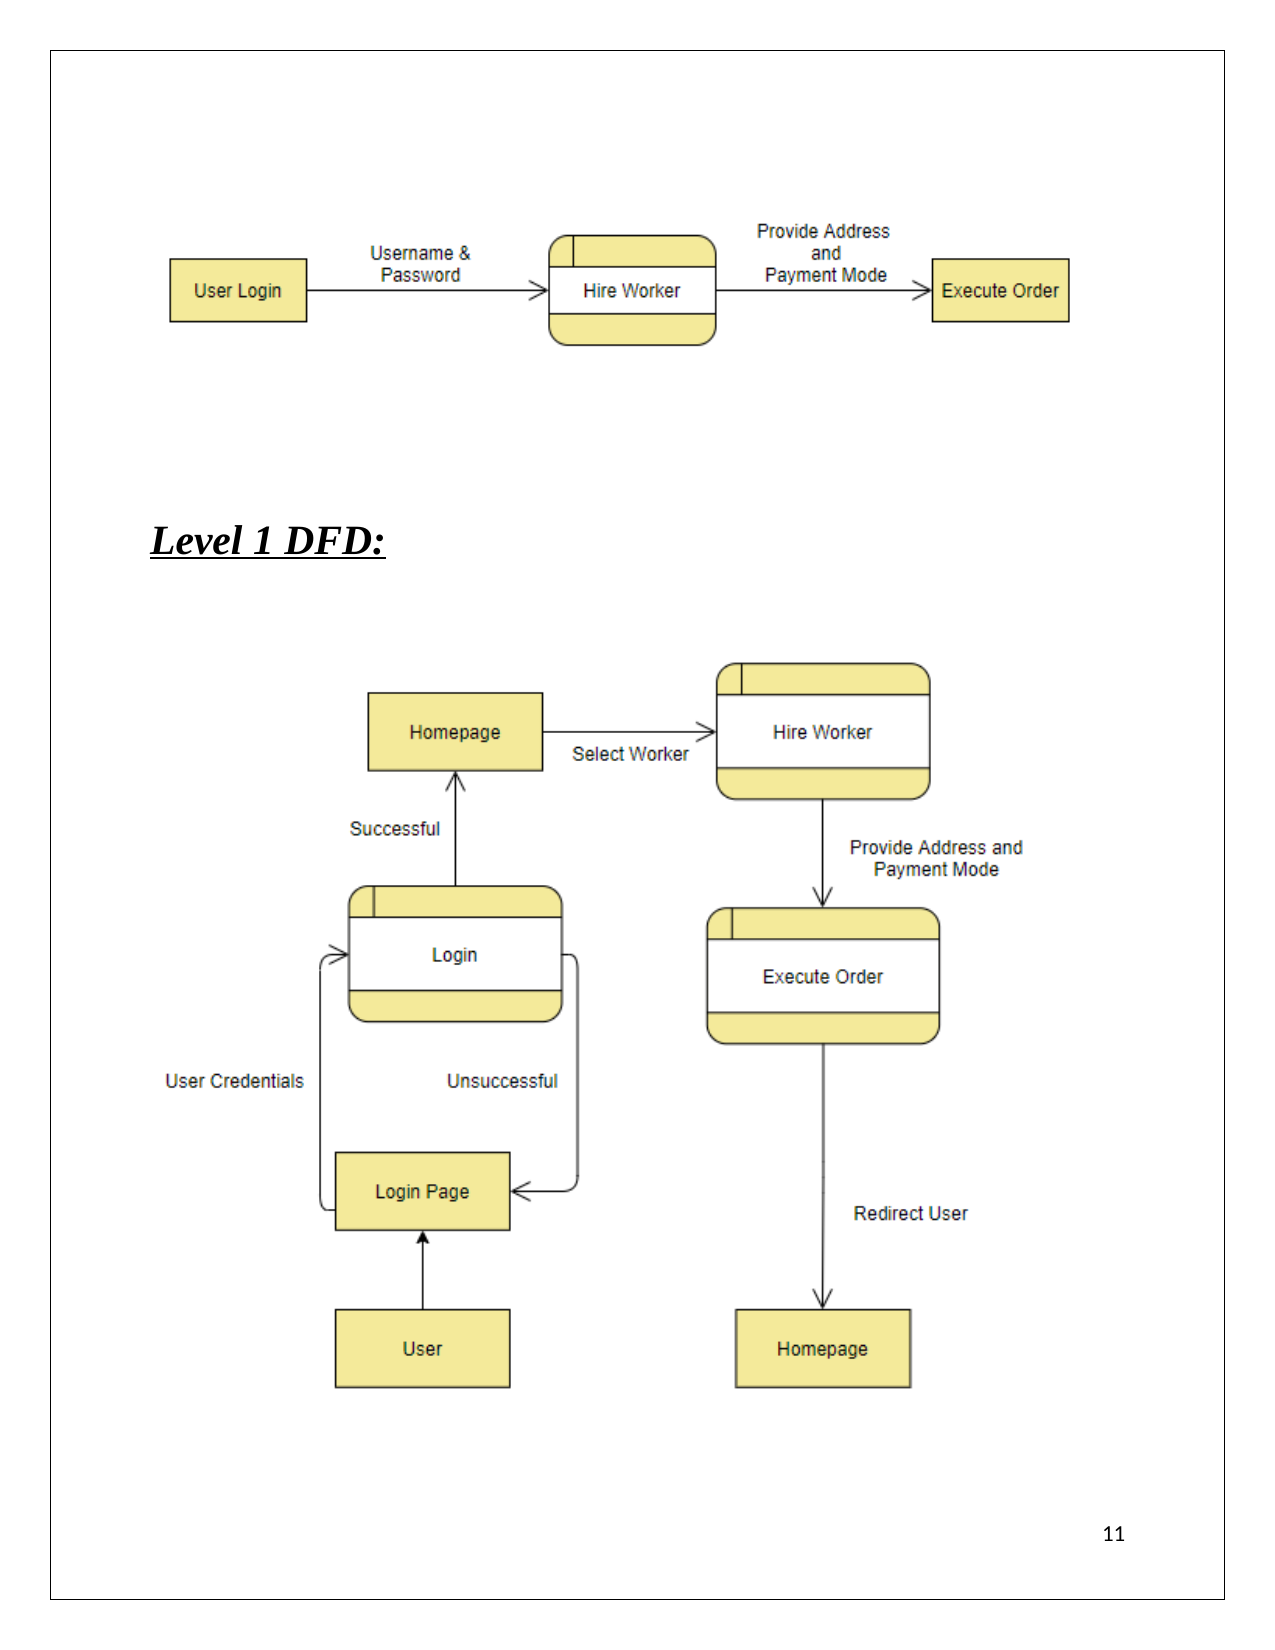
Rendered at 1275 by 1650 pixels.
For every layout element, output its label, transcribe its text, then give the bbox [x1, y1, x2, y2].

picture [150, 150, 1125, 426]
picture [150, 652, 1057, 1426]
text Level 1 DFD: [150, 515, 1125, 563]
